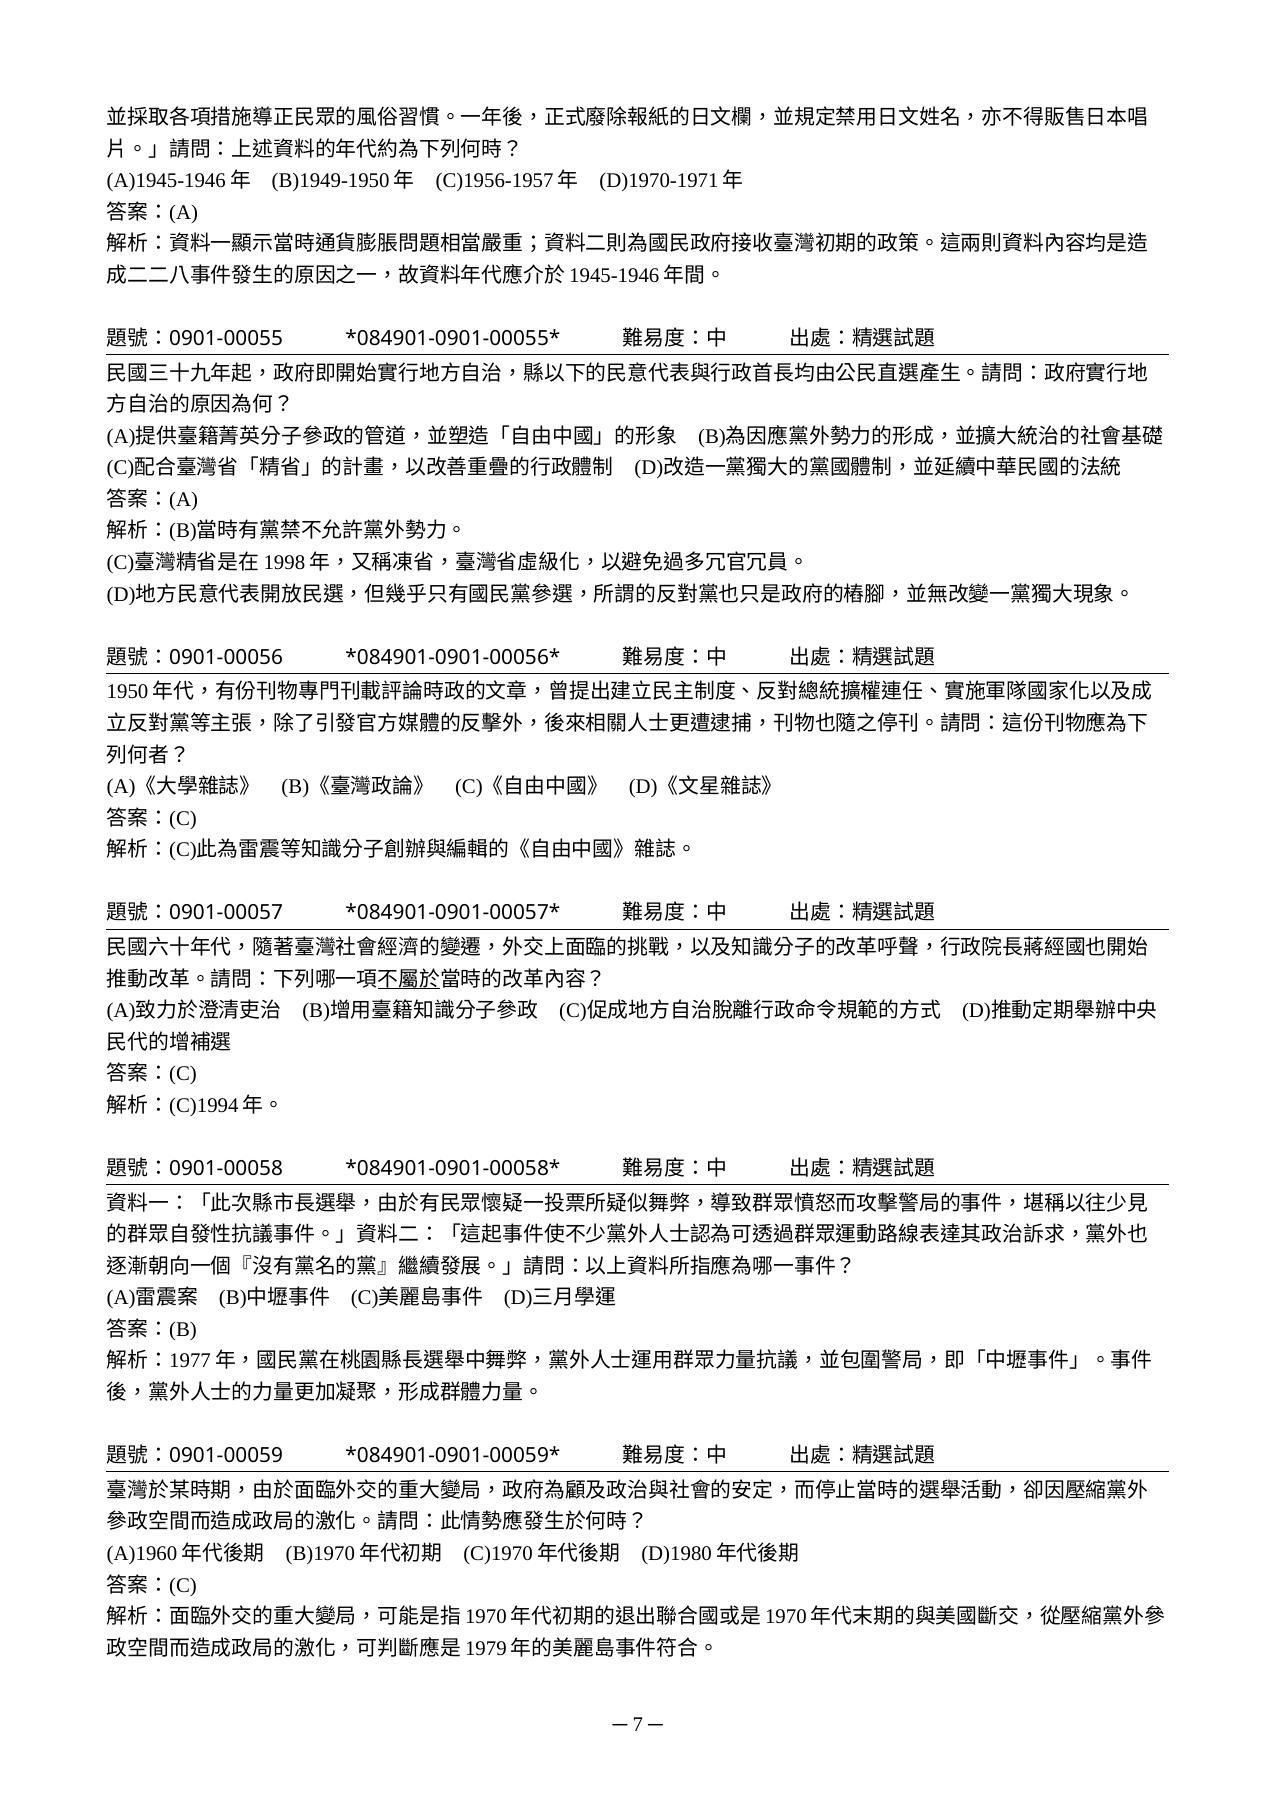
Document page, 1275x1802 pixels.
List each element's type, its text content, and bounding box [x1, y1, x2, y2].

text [106, 100, 1169, 194]
text 解析：1977年，國民黨在桃園縣長選舉中舞弊，黨外人士運用群眾力量抗議，並包圍警局，即「中壢事件」。事件後，黨外人士的力量更加凝聚，形成群體力量。 [106, 1343, 1169, 1406]
text 答案：(C) [106, 800, 1169, 832]
text 題號：0901-00059 *084901-0901-00059* 難易度：中 出處：精選試題 [106, 1438, 1169, 1471]
text 資料一：「此次縣市長選舉，由於有民眾懷疑一投票所疑似舞弊，導致群眾憤怒而攻擊警局的事件，堪稱以往少見的群眾自發性抗議事件。」資料二：「這起事件使不少黨外人士認為可透過群眾運動路線表達其政治訴求，黨外也逐漸朝向一個『沒有黨名的黨』繼續發展。」請問：以上資料所指應為哪一事件？ (A)雷震案 (B)中壢事件 (C)美麗島事件 (D)三月學運 [106, 1185, 1169, 1312]
text 民國三十九年起，政府即開始實行地方自治，縣以下的民意代表與行政首長均由公民直選產生。請問：政府實行地方自治的原因為何？ (A)提供臺籍菁英分子參政的管道，並塑造「自由中國」的形象 (B)為因應黨外勢力的形成，並擴大統治的社會基礎 (C)配合臺灣省「精省」的計畫，以改善重疊的行政體制 (D)改造一黨獨大的黨國體制，並延續中華民國的法統 [106, 355, 1169, 482]
text 民國六十年代，隨著臺灣社會經濟的變遷，外交上面臨的挑戰，以及知識分子的改革呼聲，行政院長蔣經國也開始推動改革。請問：下列哪一項不屬於當時的改革內容？ (A)致力於澄清吏治 (B)增用臺籍知識分子參政 (C)促成地方自治脫離行政命令規範的方式 (D)推動定期舉辦中央民代的增補選 [106, 930, 1169, 1056]
text 解析：面臨外交的重大變局，可能是指1970年代初期的退出聯合國或是1970年代末期的與美國斷交，從壓縮黨外參政空間而造成政局的激化，可判斷應是1979年的美麗島事件符合。 [106, 1599, 1169, 1662]
text 答案：(A) [106, 482, 1169, 513]
text 解析：資料一顯示當時通貨膨脹問題相當嚴重；資料二則為國民政府接收臺灣初期的政策。這兩則資料內容均是造成二二八事件發生的原因之一，故資料年代應介於1945-1946年間。 [106, 226, 1169, 289]
text 題號：0901-00056 *084901-0901-00056* 難易度：中 出處：精選試題 [106, 639, 1169, 673]
text 解析：(C)1994年。 [106, 1087, 1169, 1119]
text 題號：0901-00055 *084901-0901-00055* 難易度：中 出處：精選試題 [106, 321, 1169, 354]
text 1950年代，有份刊物專門刊載評論時政的文章，曾提出建立民主制度、反對總統擴權連任、實施軍隊國家化以及成立反對黨等主張，除了引發官方媒體的反擊外，後來相關人士更遭逮捕，刊物也隨之停刊。請問：這份刊物應為下列何者？ (A)《大學雜誌》 (B)《臺灣政論》 (C)《自由中國》 (D)《文星雜誌》 [106, 674, 1169, 800]
text 答案：(A) [106, 194, 1169, 226]
text 題號：0901-00058 *084901-0901-00058* 難易度：中 出處：精選試題 [106, 1151, 1169, 1184]
text 答案：(C) [106, 1056, 1169, 1087]
text 題號：0901-00057 *084901-0901-00057* 難易度：中 出處：精選試題 [106, 895, 1169, 929]
text 解析：(C)此為雷震等知識分子創辦與編輯的《自由中國》雜誌。 [106, 832, 1169, 863]
text 解析：(B)當時有黨禁不允許黨外勢力。 (C)臺灣精省是在1998年，又稱凍省，臺灣省虛級化，以避免過多冗官冗員。 (D)地方民意代表開放民選，但幾乎只有國民黨參選，所謂的反對黨也只是政府的樁腳，並無改變一黨獨大現象。 [106, 513, 1169, 608]
text 答案：(C) [106, 1567, 1169, 1599]
text 臺灣於某時期，由於面臨外交的重大變局，政府為顧及政治與社會的安定，而停止當時的選舉活動，卻因壓縮黨外參政空間而造成政局的激化。請問：此情勢應發生於何時？ (A)1960年代後期 (B)1970年代初期 (C)1970年代後期 (D)1980年代後期 [106, 1472, 1169, 1567]
text 答案：(B) [106, 1312, 1169, 1343]
